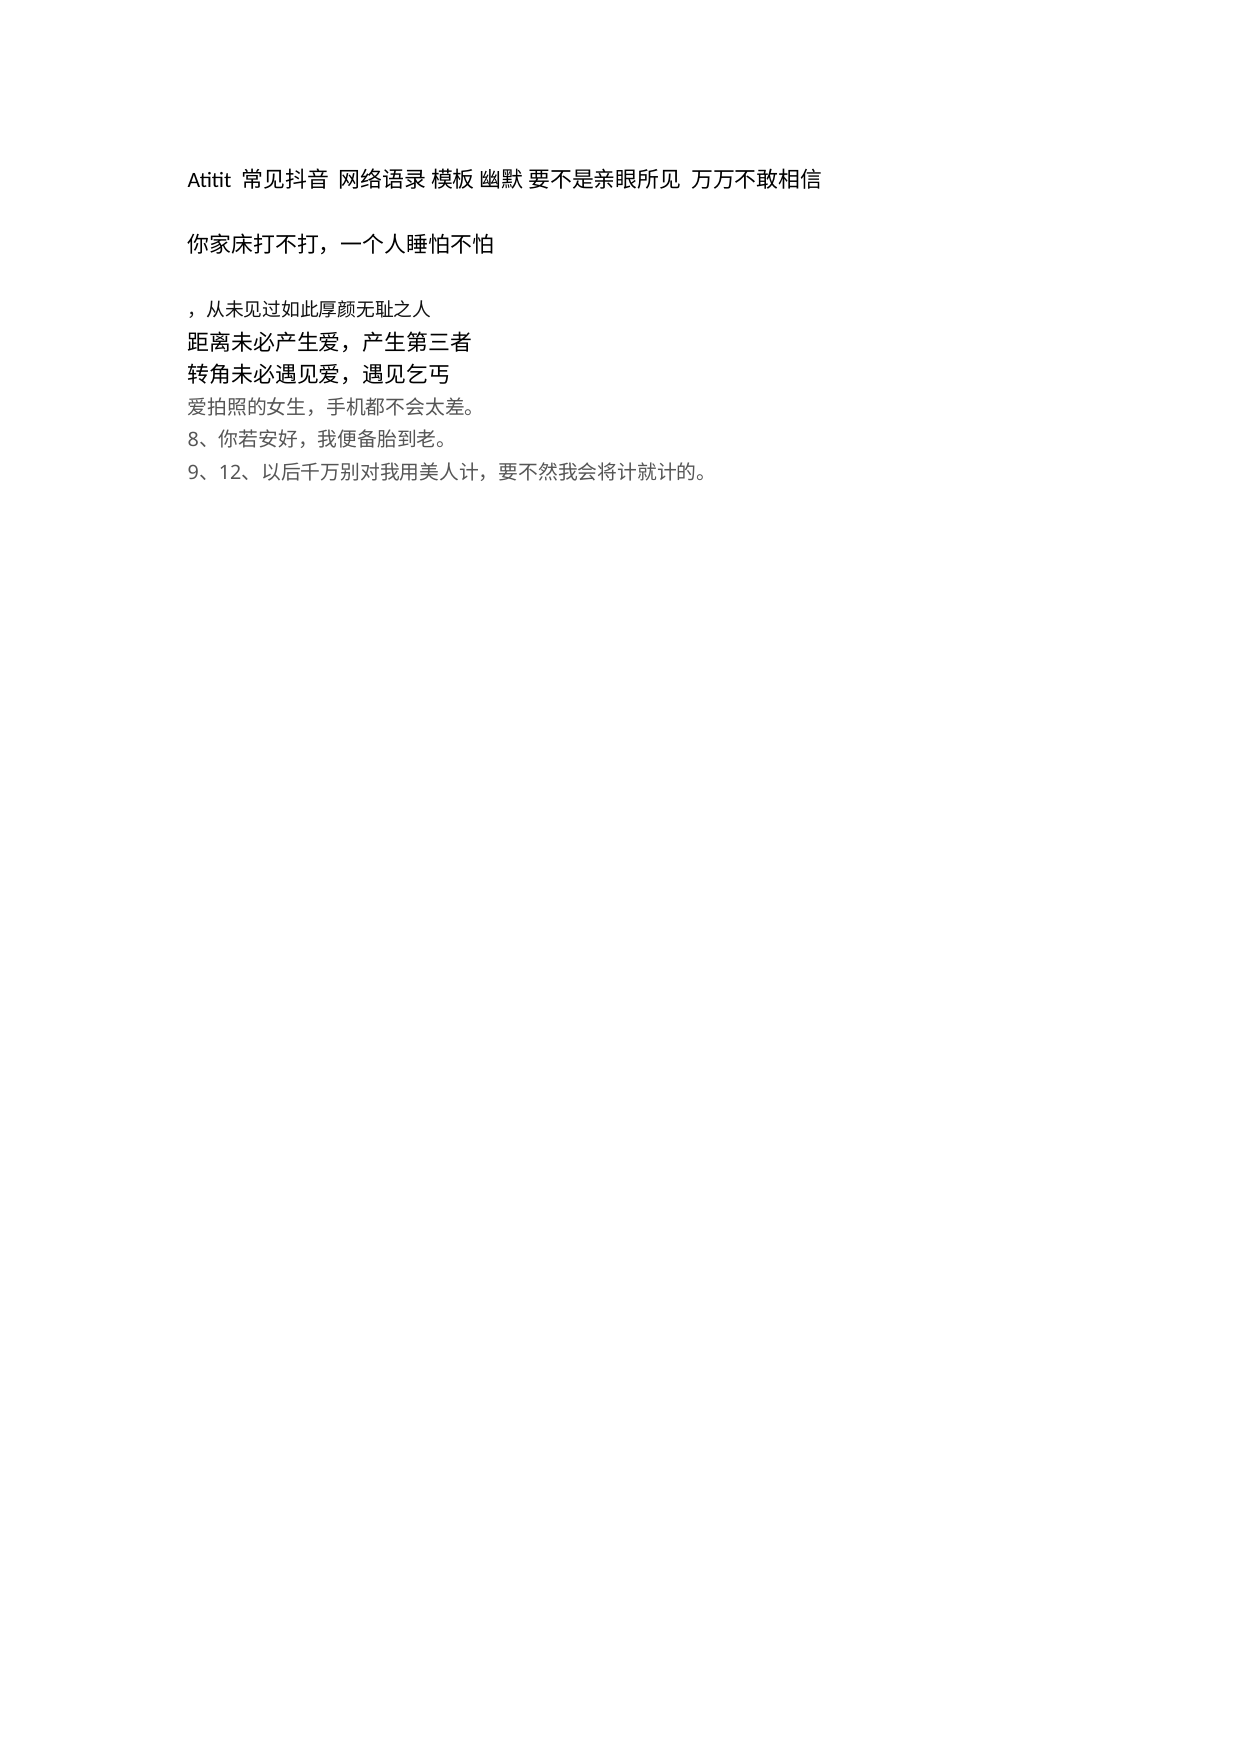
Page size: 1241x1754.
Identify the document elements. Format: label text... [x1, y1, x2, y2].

list 你若安好，我便备胎到老。 [187, 422, 1053, 454]
text 爱拍照的女生，手机都不会太差。 [187, 389, 1053, 422]
text 转角未必遇见爱，遇见乞丐 [187, 357, 1053, 389]
text 你家床打不打，一个人睡怕不怕 [187, 227, 1053, 259]
list 12、以后千万别对我用美人计，要不然我会将计就计的。 [187, 454, 1053, 487]
text ，从未见过如此厚颜无耻之人 [187, 292, 1053, 324]
text Atitit 常见抖音 网络语录 模板 幽默 要不是亲眼所见 万万不敢相信 [187, 162, 1053, 194]
text 距离未必产生爱，产生第三者 [187, 324, 1053, 357]
